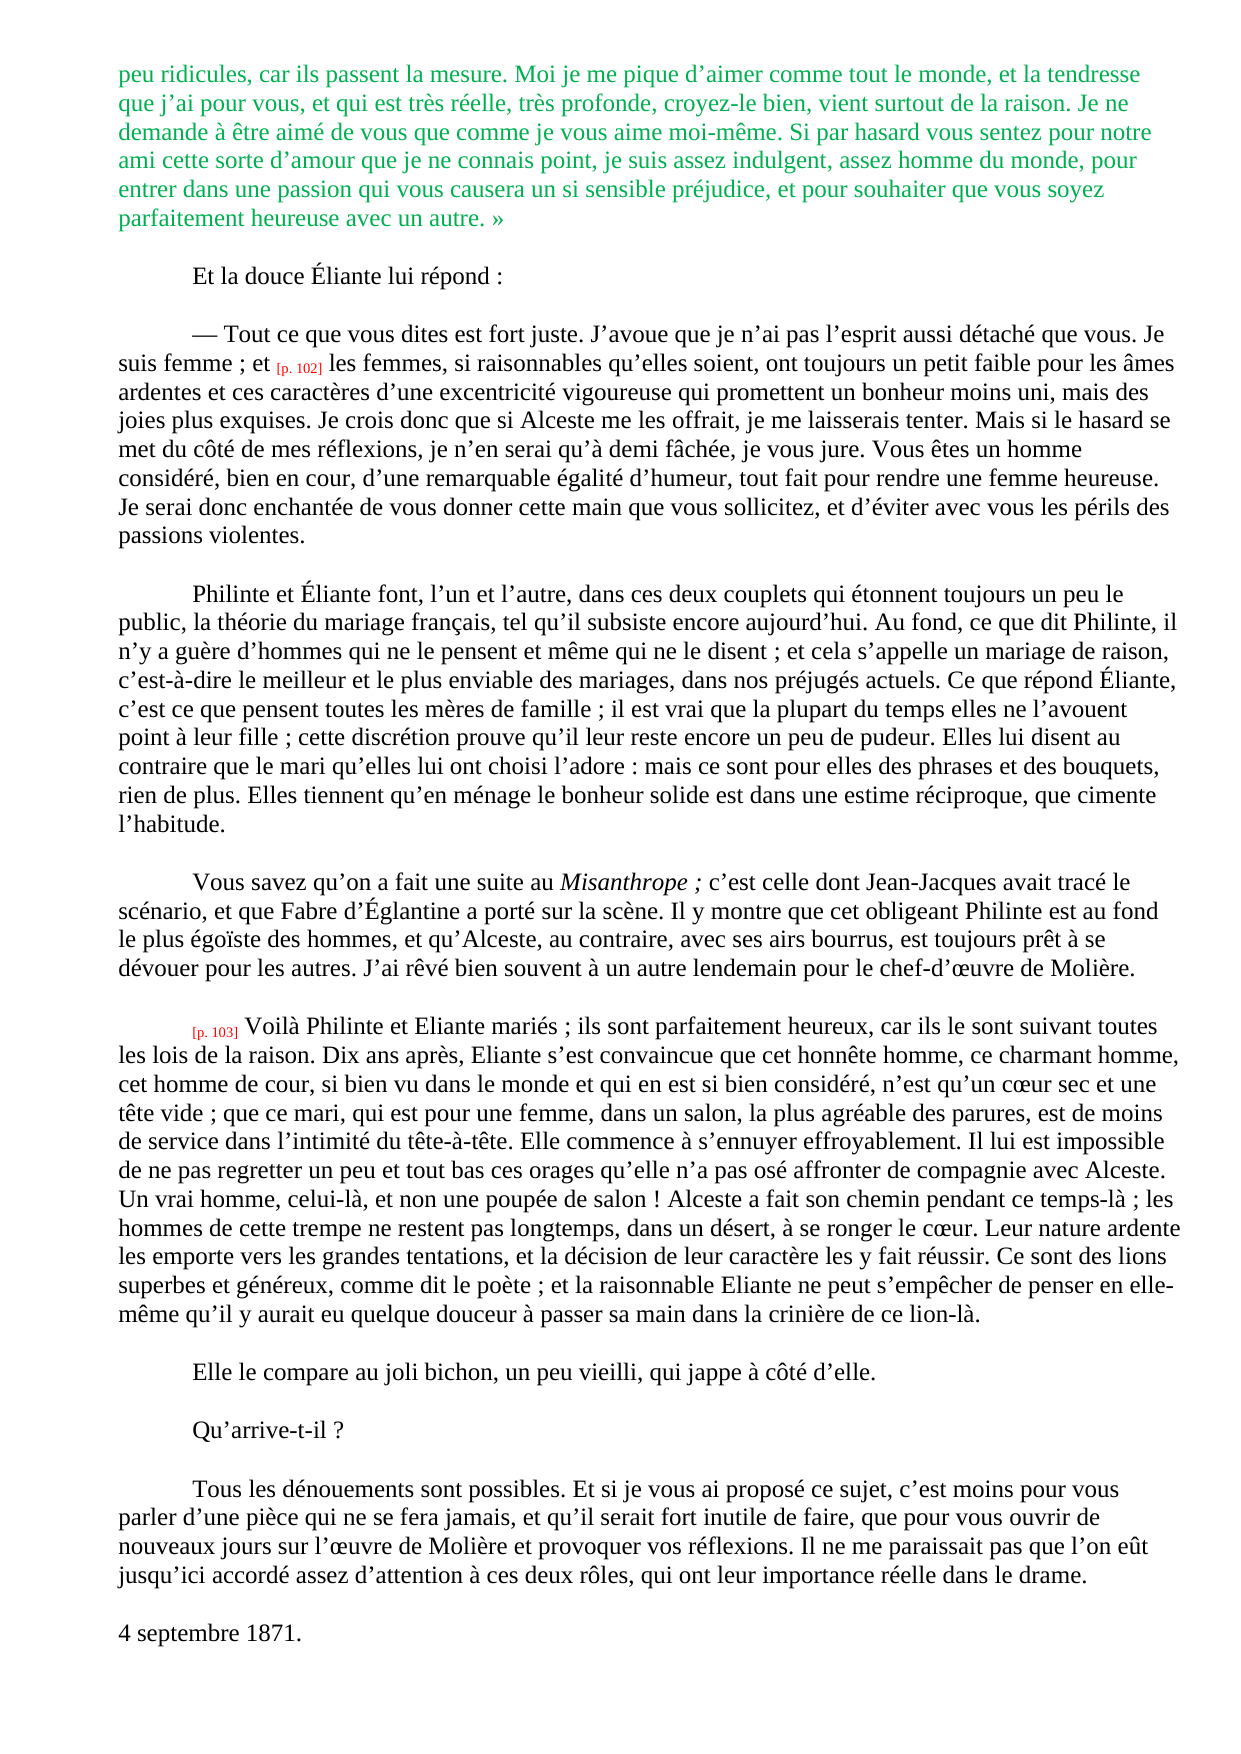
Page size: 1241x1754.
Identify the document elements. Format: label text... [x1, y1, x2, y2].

text — Tout ce que vous dites est fort juste. J’avoue que je n’ai pas l’esprit aussi détaché que vous. Je suis femme ; et [p. 102] les femmes, si raisonnables qu’elles soient, ont toujours un petit faible pour les âmes ardentes et ces caractères d’une excentricité vigoureuse qui promettent un bonheur moins uni, mais des joies plus exquises. Je crois donc que si Alceste me les offrait, je me laisserais tenter. Mais si le hasard se met du côté de mes réflexions, je n’en serai qu’à demi fâchée, je vous jure. Vous êtes un homme considéré, bien en cour, d’une remarquable égalité d’humeur, tout fait pour rendre une femme heureuse. Je serai donc enchantée de vous donner cette main que vous sollicitez, et d’éviter avec vous les périls des passions violentes. [118, 319, 1181, 549]
text Et la douce Éliante lui répond : [118, 261, 1181, 290]
text Qu’arrive-t-il ? [118, 1415, 1181, 1444]
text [118, 59, 1181, 232]
text Tous les dénouements sont possibles. Et si je vous ai proposé ce sujet, c’est moins pour vous parler d’une pièce qui ne se fera jamais, et qu’il serait fort inutile de faire, que pour vous ouvrir de nouveaux jours sur l’œuvre de Molière et provoquer vos réflexions. Il ne me paraissait pas que l’on eût jusqu’ici accordé assez d’attention à ces deux rôles, qui ont leur importance réelle dans le drame. [118, 1474, 1181, 1589]
text 4 septembre 1871. [118, 1618, 1181, 1647]
text [p. 103] Voilà Philinte et Eliante mariés ; ils sont parfaitement heureux, car ils le sont suivant toutes les lois de la raison. Dix ans après, Eliante s’est convaincue que cet honnête homme, ce charmant homme, cet homme de cour, si bien vu dans le monde et qui en est si bien considéré, n’est qu’un cœur sec et une tête vide ; que ce mari, qui est pour une femme, dans un salon, la plus agréable des parures, est de moins de service dans l’intimité du tête-à-tête. Elle commence à s’ennuyer effroyablement. Il lui est impossible de ne pas regretter un peu et tout bas ces orages qu’elle n’a pas osé affronter de compagnie avec Alceste. Un vrai homme, celui-là, et non une poupée de salon ! Alceste a fait son chemin pendant ce temps-là ; les hommes de cette trempe ne restent pas longtemps, dans un désert, à se ronger le cœur. Leur nature ardente les emporte vers les grandes tentations, et la décision de leur caractère les y fait réussir. Ce sont des lions superbes et généreux, comme dit le poète ; et la raisonnable Eliante ne peut s’empêcher de penser en elle-même qu’il y aurait eu quelque douceur à passer sa main dans la crinière de ce lion-là. [118, 1011, 1181, 1328]
text Vous savez qu’on a fait une suite au Misanthrope ; c’est celle dont Jean-Jacques avait tracé le scénario, et que Fabre d’Églantine a porté sur la scène. Il y montre que cet obligeant Philinte est au fond le plus égoïste des hommes, et qu’Alceste, au contraire, avec ses airs bourrus, est toujours prêt à se dévouer pour les autres. J’ai rêvé bien souvent à un autre lendemain pour le chef-d’œuvre de Molière. [118, 867, 1181, 982]
text Philinte et Éliante font, l’un et l’autre, dans ces deux couplets qui étonnent toujours un peu le public, la théorie du mariage français, tel qu’il subsiste encore aujourd’hui. Au fond, ce que dit Philinte, il n’y a guère d’hommes qui ne le pensent et même qui ne le disent ; et cela s’appelle un mariage de raison, c’est-à-dire le meilleur et le plus enviable des mariages, dans nos préjugés actuels. Ce que répond Éliante, c’est ce que pensent toutes les mères de famille ; il est vrai que la plupart du temps elles ne l’avouent point à leur fille ; cette discrétion prouve qu’il leur reste encore un peu de pudeur. Elles lui disent au contraire que le mari qu’elles lui ont choisi l’adore : mais ce sont pour elles des phrases et des bouquets, rien de plus. Elles tiennent qu’en ménage le bonheur solide est dans une estime réciproque, que cimente l’habitude. [118, 579, 1181, 837]
text Elle le compare au joli bichon, un peu vieilli, qui jappe à côté d’elle. [118, 1357, 1181, 1386]
